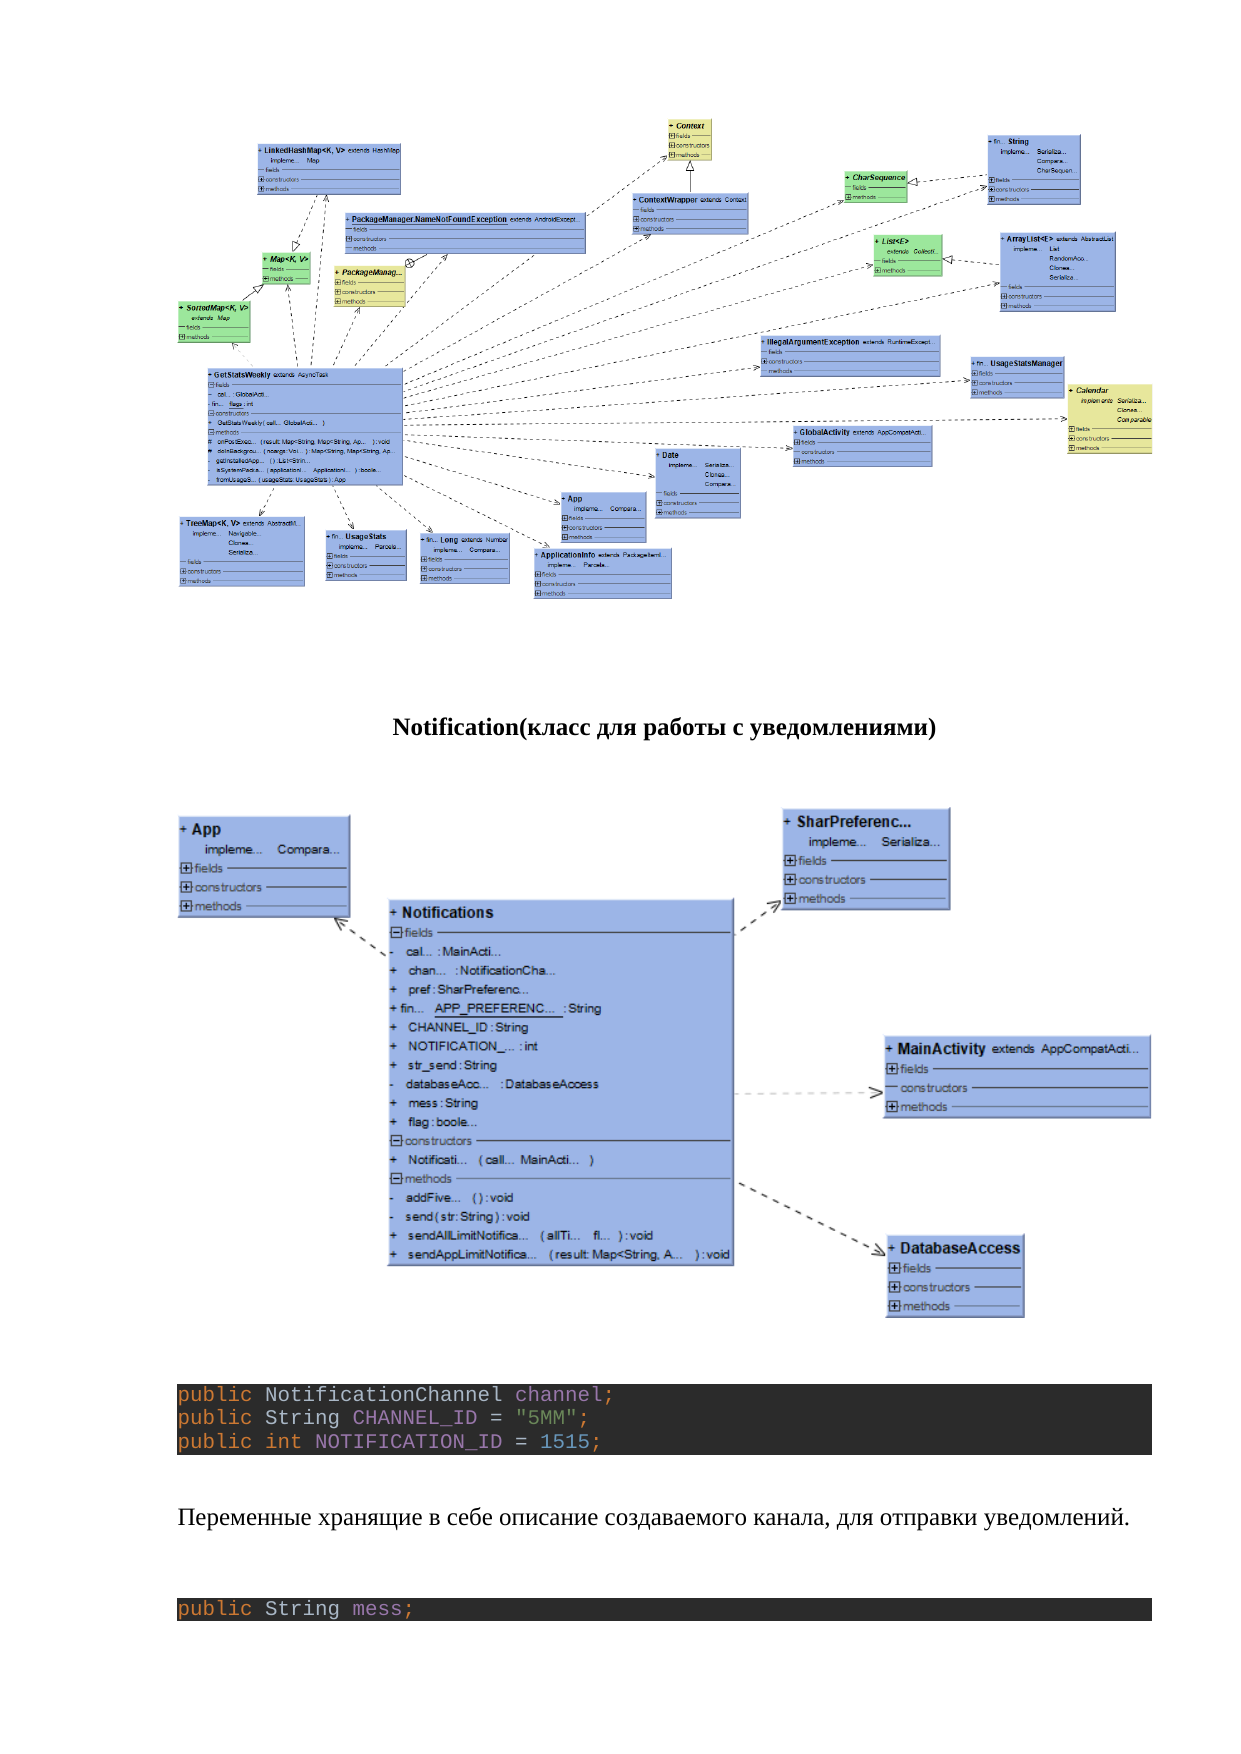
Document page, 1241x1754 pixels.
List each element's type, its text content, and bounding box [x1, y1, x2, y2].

picture [177, 807, 1152, 1318]
text public String mess; [177, 1598, 1152, 1621]
text Переменные хранящие в себе описание создаваемого канала, для отправки уведомлений. [177, 1502, 1152, 1531]
picture [177, 118, 1153, 599]
text public NotificationChannel channel; public String CHANNEL_ID = "5MM"; public int NOTIFICATION_ID = 1515; [177, 1384, 1152, 1455]
text Notification(класс для работы с уведомлениями) [177, 712, 1152, 741]
